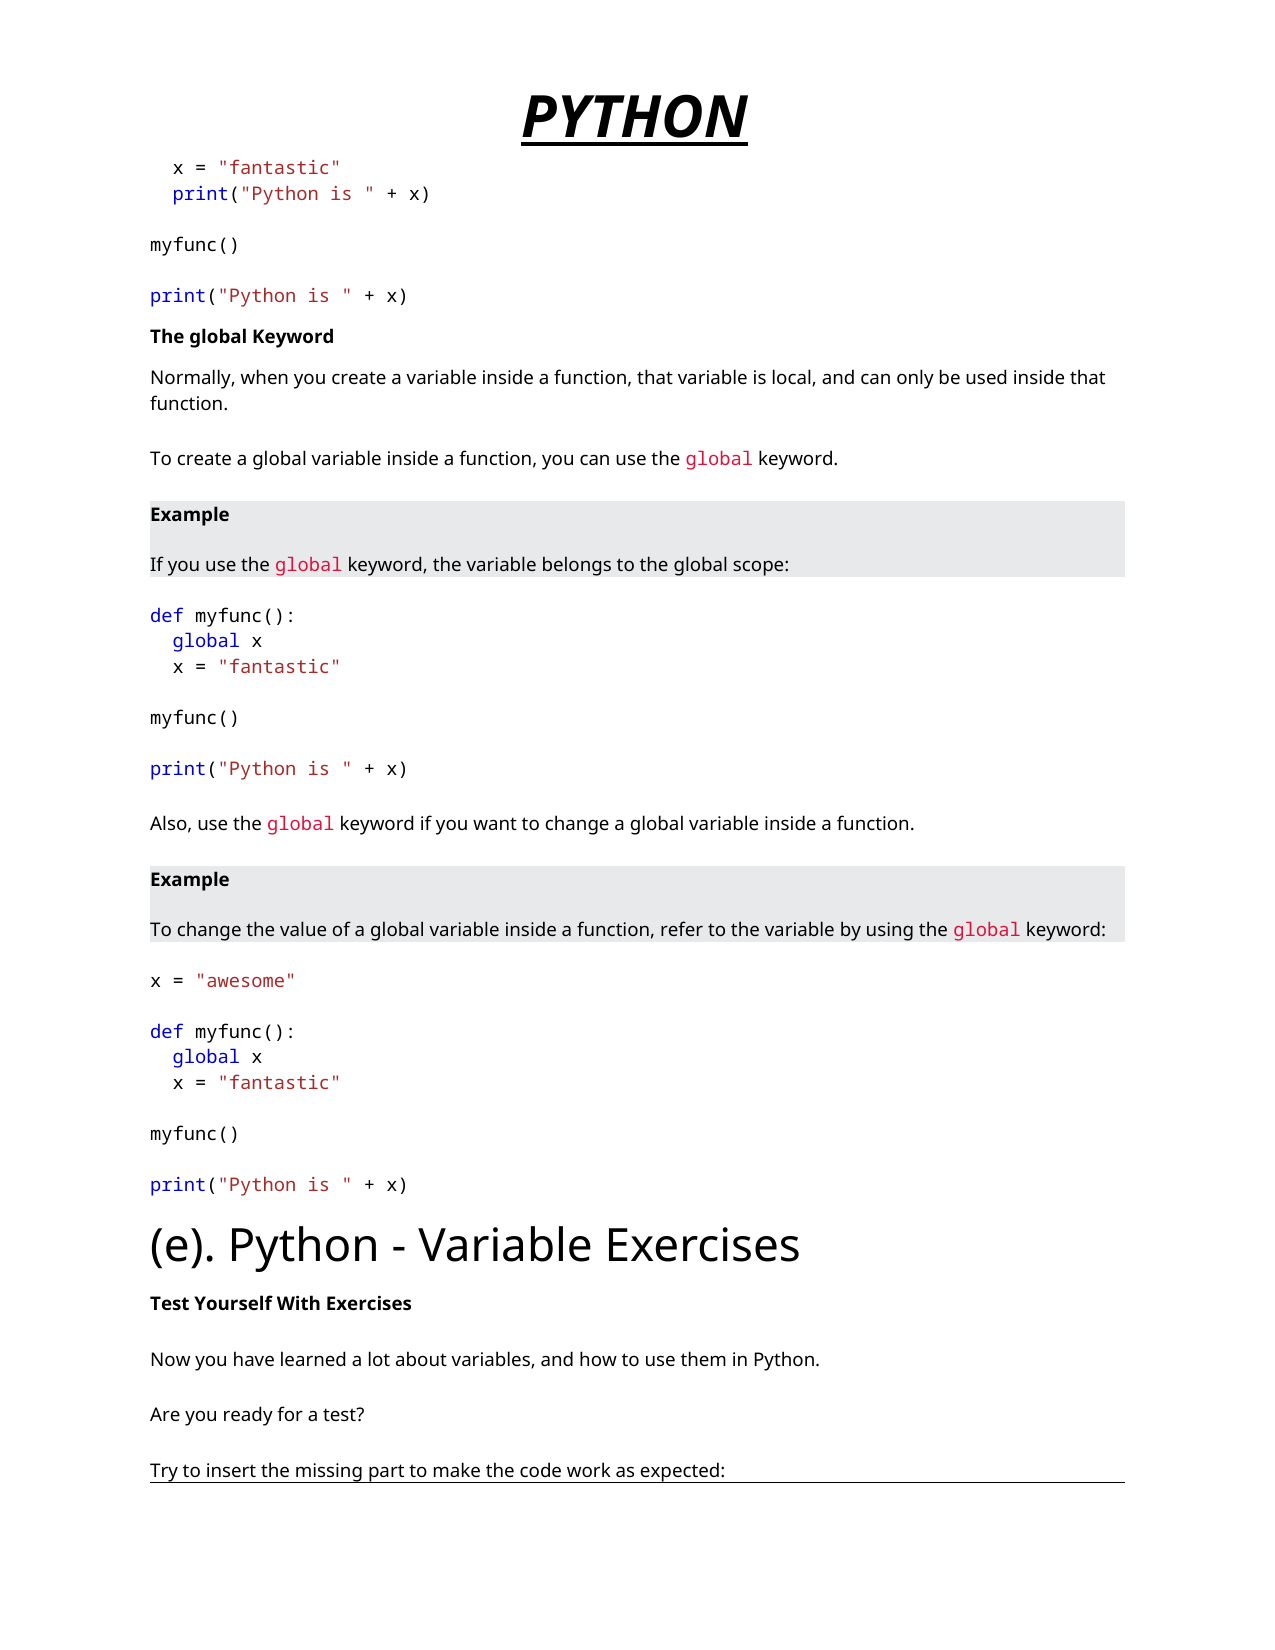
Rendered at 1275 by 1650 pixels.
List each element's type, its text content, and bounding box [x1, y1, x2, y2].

text To create a global variable inside a function, you can use the global keyword. [150, 445, 1125, 471]
subtitle (e). Python - Variable Exercises [150, 1212, 1125, 1275]
subtitle Example [150, 501, 1125, 526]
text To change the value of a global variable inside a function, refer to the variable by using the global keyword: [150, 917, 1125, 942]
subtitle Normally, when you create a variable inside a function, that variable is local, and can only be used inside that function. [150, 364, 1125, 415]
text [150, 154, 1125, 308]
text Try to insert the missing part to make the code work as expected: [150, 1457, 1125, 1482]
subtitle Example [150, 866, 1125, 892]
text def myfunc(): global x x = "fantastic" myfunc() print("Python is " + x) [150, 602, 1125, 781]
text x = "awesome" def myfunc(): global x x = "fantastic" myfunc() print("Python is " + x) [150, 967, 1125, 1197]
text Now you have learned a lot about variables, and how to use them in Python. [150, 1346, 1125, 1372]
text Are you ready for a test? [150, 1402, 1125, 1427]
subtitle The global Keyword [150, 323, 1125, 349]
text If you use the global keyword, the variable belongs to the global scope: [150, 551, 1125, 577]
subtitle Test Yourself With Exercises [150, 1291, 1125, 1316]
text Also, use the global keyword if you want to change a global variable inside a function. [150, 811, 1125, 836]
